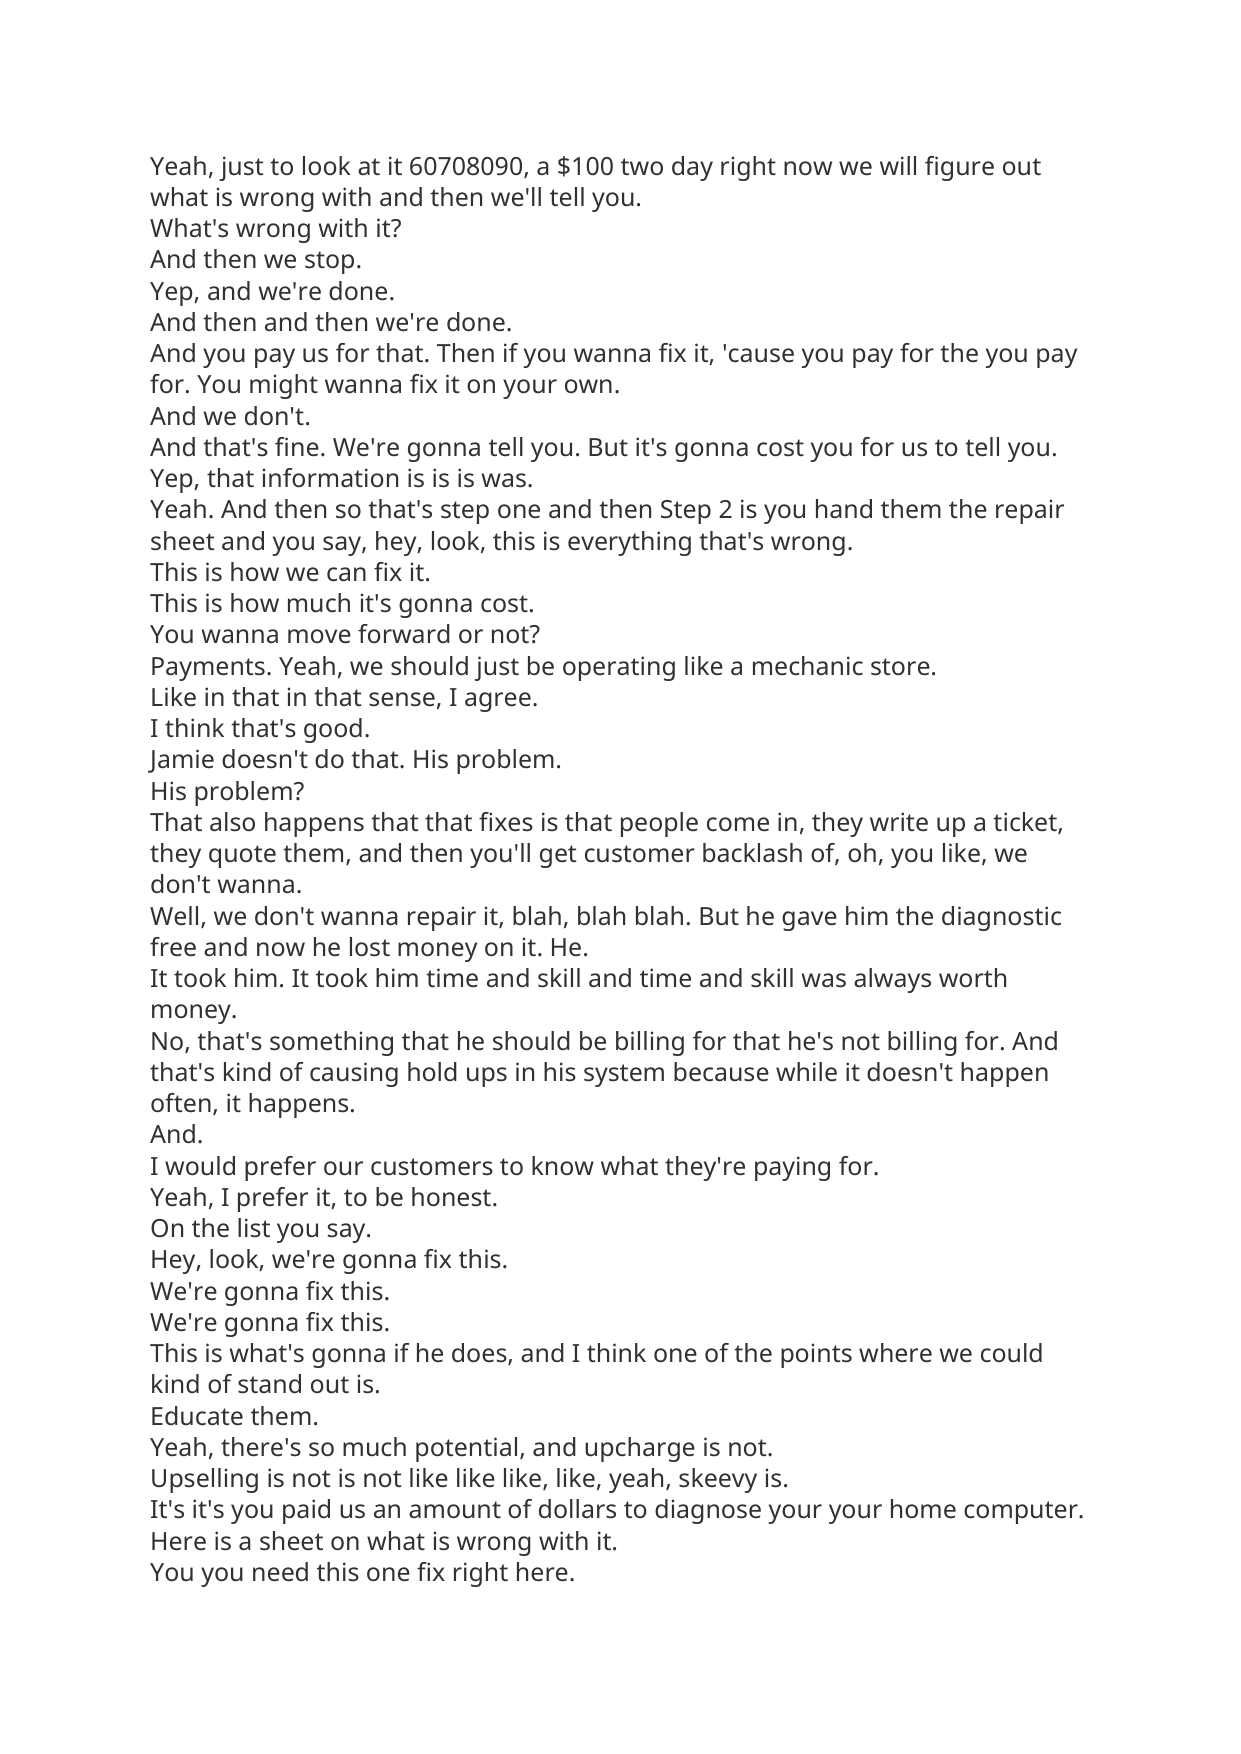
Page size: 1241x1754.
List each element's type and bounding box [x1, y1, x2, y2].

text [150, 150, 1090, 1587]
